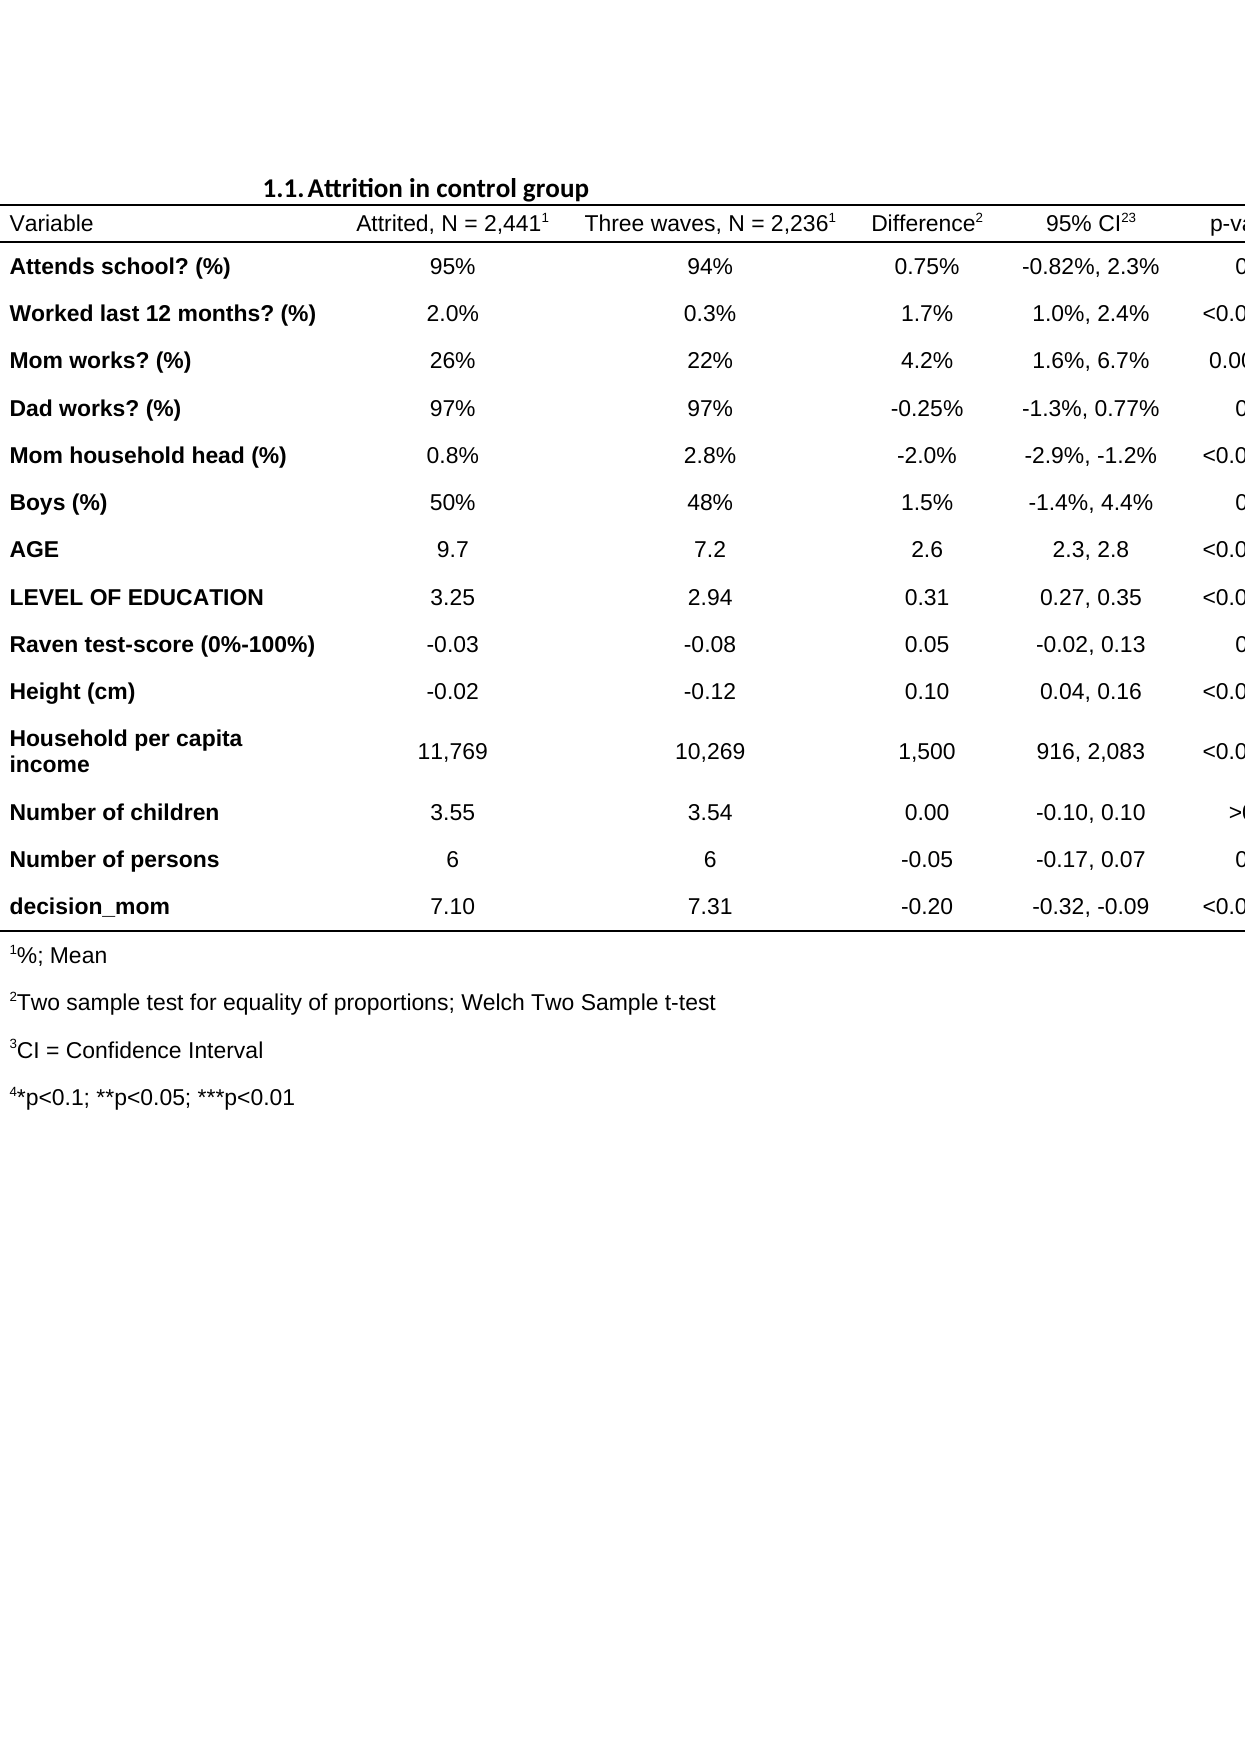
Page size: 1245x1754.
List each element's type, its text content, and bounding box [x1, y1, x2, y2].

table_cell 0.75% [853, 243, 1000, 290]
table_cell 4*p<0.1; **p<0.05; ***p<0.01 [0, 1073, 1245, 1601]
table_cell <0.001*** [1181, 526, 1245, 573]
table_cell 26% [338, 337, 567, 384]
table_cell 2.3, 2.8 [1000, 526, 1181, 573]
table_cell 97% [338, 384, 567, 431]
table_cell Mom works? (%) [0, 337, 338, 384]
table_cell 2.94 [567, 573, 853, 620]
table_cell Number of children [0, 788, 338, 835]
table_cell -0.10, 0.10 [1000, 788, 1181, 835]
table_cell 0.2 [1181, 620, 1245, 667]
table_cell 6 [338, 835, 567, 882]
table_cell 2.6 [853, 526, 1000, 573]
table_cell 1.5% [853, 479, 1000, 526]
table_header Three waves, N = 2,2361 [567, 206, 853, 241]
table_header Attrited, N = 2,4411 [338, 206, 567, 241]
table_header Variable [0, 206, 338, 241]
table_cell Raven test-score (0%-100%) [0, 620, 338, 667]
table_cell Attends school? (%) [0, 243, 338, 290]
table_cell 0.3% [567, 290, 853, 337]
table_cell 0.00 [853, 788, 1000, 835]
table_cell Worked last 12 months? (%) [0, 290, 338, 337]
table_cell 50% [338, 479, 567, 526]
table_cell 1,500 [853, 715, 1000, 788]
table_cell <0.001*** [1181, 573, 1245, 620]
table_cell -0.02, 0.13 [1000, 620, 1181, 667]
table_cell -1.4%, 4.4% [1000, 479, 1181, 526]
table_cell 1.7% [853, 290, 1000, 337]
table_cell 7.10 [338, 883, 567, 930]
table_cell 10,269 [567, 715, 853, 788]
table_cell -2.0% [853, 431, 1000, 479]
table_cell -0.32, -0.09 [1000, 883, 1181, 930]
table_cell Boys (%) [0, 479, 338, 526]
table_cell 9.7 [338, 526, 567, 573]
table_cell Dad works? (%) [0, 384, 338, 431]
table_cell -0.20 [853, 883, 1000, 930]
table_cell 1%; Mean [0, 932, 1245, 979]
table_cell 0.4 [1181, 243, 1245, 290]
table_cell <0.001*** [1181, 883, 1245, 930]
table_cell 3CI = Confidence Interval [0, 1026, 1245, 1073]
table_cell <0.001*** [1181, 715, 1245, 788]
table_cell Height (cm) [0, 668, 338, 714]
table_cell 0.31 [853, 573, 1000, 620]
table_cell 7.31 [567, 883, 853, 930]
table_cell 4.2% [853, 337, 1000, 384]
table_cell 0.3 [1181, 479, 1245, 526]
table_cell 0.04, 0.16 [1000, 668, 1181, 714]
table_cell 2.0% [338, 290, 567, 337]
table_cell <0.001*** [1181, 668, 1245, 714]
table_header 95% CI23 [1000, 206, 1181, 241]
table_cell -0.17, 0.07 [1000, 835, 1181, 882]
table_cell 0.7 [1181, 384, 1245, 431]
table_cell 3.25 [338, 573, 567, 620]
subtitle Attrition in control group [262, 171, 1095, 204]
table_cell -2.9%, -1.2% [1000, 431, 1181, 479]
table_cell 1.6%, 6.7% [1000, 337, 1181, 384]
table_cell 3.54 [567, 788, 853, 835]
table_cell 6 [567, 835, 853, 882]
table_cell -0.82%, 2.3% [1000, 243, 1181, 290]
table_cell LEVEL OF EDUCATION [0, 573, 338, 620]
table_cell Mom household head (%) [0, 431, 338, 479]
table_cell 11,769 [338, 715, 567, 788]
table_cell 1.0%, 2.4% [1000, 290, 1181, 337]
table_cell >0.9 [1181, 788, 1245, 835]
table_cell <0.001*** [1181, 290, 1245, 337]
table_cell 2.8% [567, 431, 853, 479]
table_header Difference2 [853, 206, 1000, 241]
table_cell Number of persons [0, 835, 338, 882]
table_cell AGE [0, 526, 338, 573]
table_cell decision_mom [0, 883, 338, 930]
table_cell 94% [567, 243, 853, 290]
table_cell 0.4 [1181, 835, 1245, 882]
table_cell 0.27, 0.35 [1000, 573, 1181, 620]
table_cell -0.02 [338, 668, 567, 714]
table_header p-value4 [1181, 206, 1245, 241]
table_cell 97% [567, 384, 853, 431]
table_cell 0.05 [853, 620, 1000, 667]
table_cell 48% [567, 479, 853, 526]
table_cell -0.08 [567, 620, 853, 667]
table_cell Household per capita income [0, 715, 338, 788]
table_cell 7.2 [567, 526, 853, 573]
table_cell -0.05 [853, 835, 1000, 882]
table_cell 22% [567, 337, 853, 384]
table_cell 916, 2,083 [1000, 715, 1181, 788]
table_cell 2Two sample test for equality of proportions; Welch Two Sample t-test [0, 979, 1245, 1026]
table_cell 0.8% [338, 431, 567, 479]
table_cell <0.001*** [1181, 431, 1245, 479]
table_cell 95% [338, 243, 567, 290]
table_cell -0.03 [338, 620, 567, 667]
table_cell -0.12 [567, 668, 853, 714]
table_cell 0.10 [853, 668, 1000, 714]
table_cell 3.55 [338, 788, 567, 835]
table_cell -0.25% [853, 384, 1000, 431]
table_cell 0.001*** [1181, 337, 1245, 384]
table_cell -1.3%, 0.77% [1000, 384, 1181, 431]
